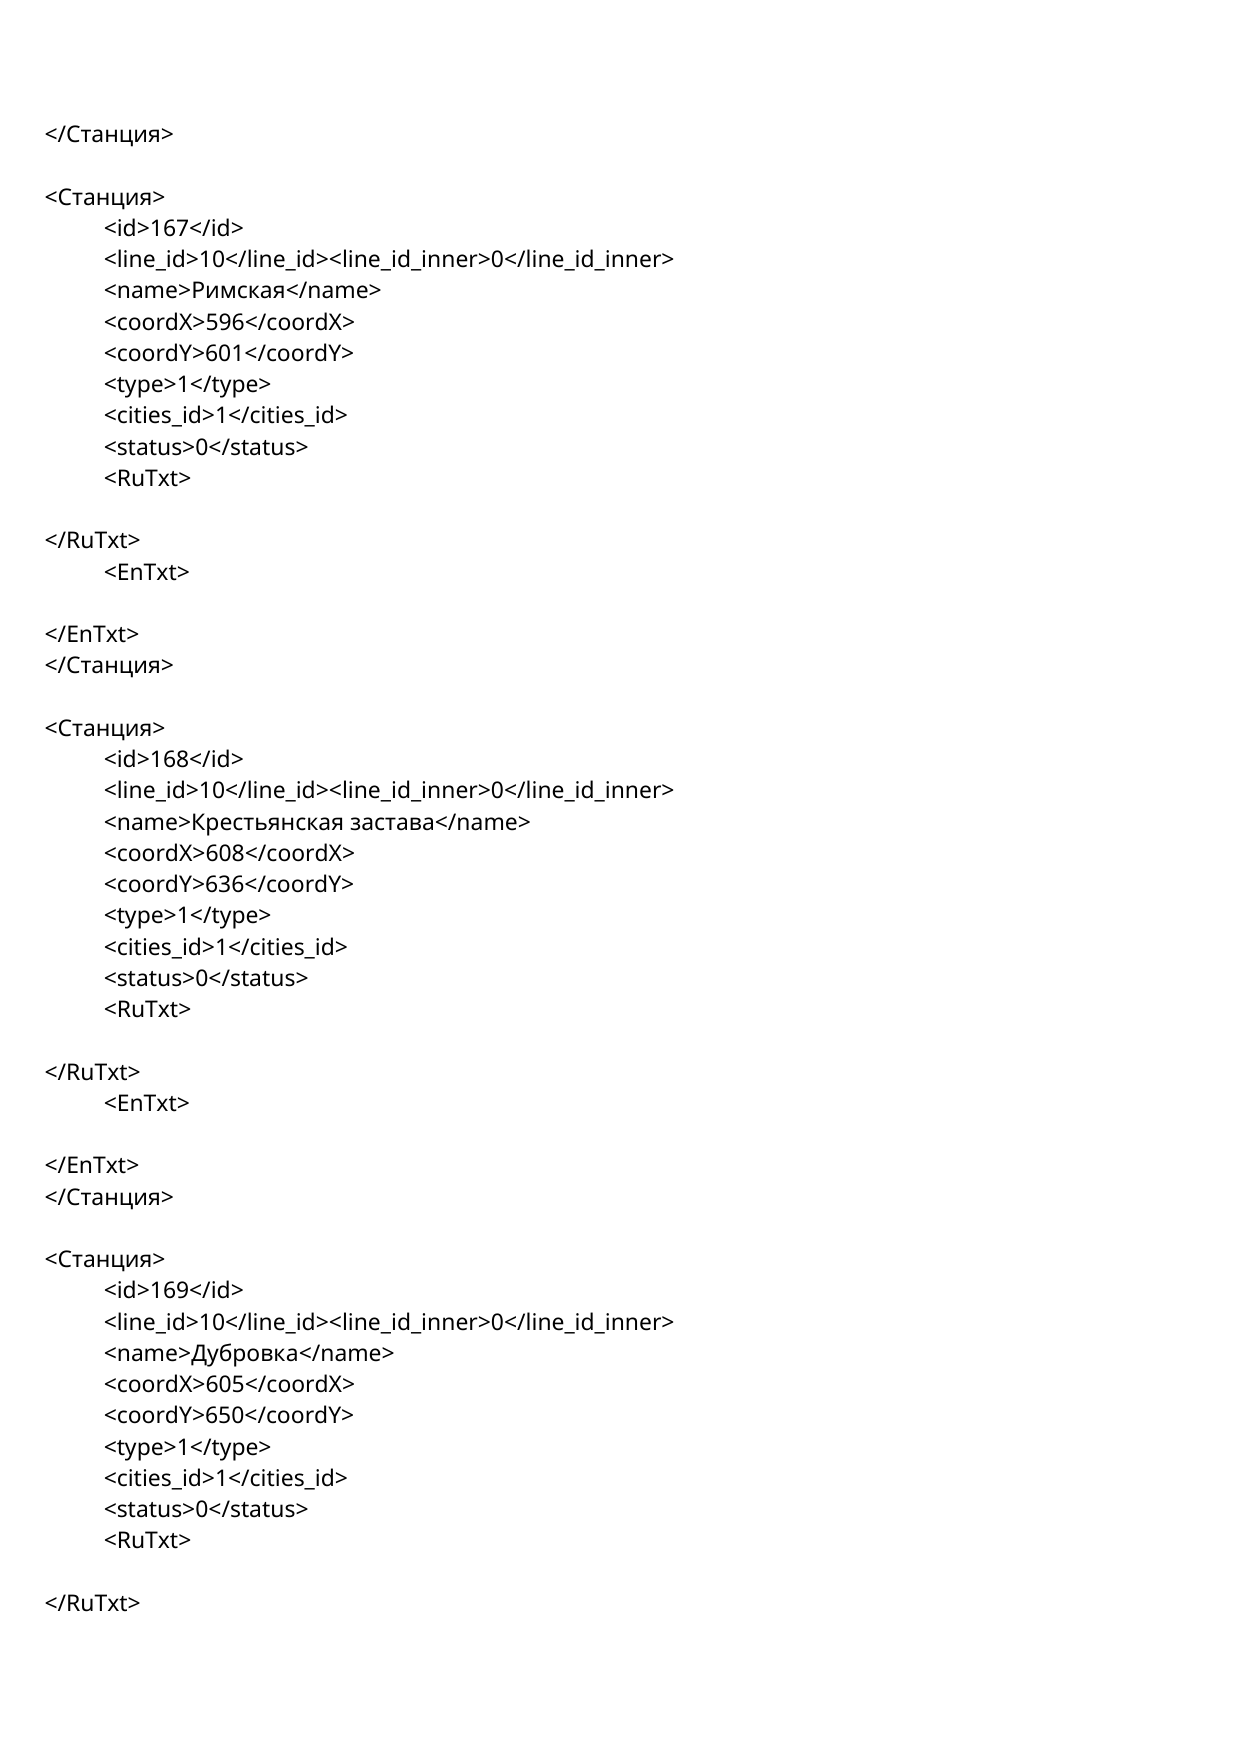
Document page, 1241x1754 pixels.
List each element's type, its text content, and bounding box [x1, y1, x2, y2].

text </Станция> [44, 1181, 1152, 1212]
text </EnTxt> [44, 618, 1152, 649]
text <Станция> [44, 181, 1152, 212]
text <RuTxt> [44, 1524, 1152, 1556]
text <id>169</id> [44, 1274, 1152, 1306]
text <status>0</status> [44, 962, 1152, 993]
text <coordX>596</coordX> [44, 306, 1152, 337]
text <RuTxt> [44, 462, 1152, 493]
text <line_id>10</line_id><line_id_inner>0</line_id_inner> [44, 774, 1152, 806]
text <type>1</type> [44, 899, 1152, 931]
text <name>Римская</name> [44, 274, 1152, 306]
text <Станция> [44, 712, 1152, 743]
text <type>1</type> [44, 368, 1152, 399]
text </EnTxt> [44, 1149, 1152, 1181]
text <Станция> [44, 1243, 1152, 1274]
text <coordY>636</coordY> [44, 868, 1152, 899]
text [44, 1306, 1152, 1337]
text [44, 243, 1152, 274]
text <EnTxt> [44, 556, 1152, 587]
text <cities_id>1</cities_id> [44, 1462, 1152, 1493]
text </RuTxt> [44, 1056, 1152, 1087]
text <status>0</status> [44, 431, 1152, 462]
text <coordX>605</coordX> [44, 1368, 1152, 1399]
text </Станция> [44, 649, 1152, 681]
text <id>167</id> [44, 212, 1152, 243]
text <RuTxt> [44, 993, 1152, 1024]
text <status>0</status> [44, 1493, 1152, 1524]
text <coordY>601</coordY> [44, 337, 1152, 368]
text </RuTxt> [44, 1587, 1152, 1618]
text <name>Дубровка</name> [44, 1337, 1152, 1368]
text <cities_id>1</cities_id> [44, 399, 1152, 431]
text <EnTxt> [44, 1087, 1152, 1118]
text <cities_id>1</cities_id> [44, 931, 1152, 962]
text <coordY>650</coordY> [44, 1399, 1152, 1431]
text <name>Крестьянская застава</name> [44, 806, 1152, 837]
text <id>168</id> [44, 743, 1152, 774]
text </RuTxt> [44, 524, 1152, 556]
text <type>1</type> [44, 1431, 1152, 1462]
text </Станция> [44, 118, 1152, 149]
text <coordX>608</coordX> [44, 837, 1152, 868]
